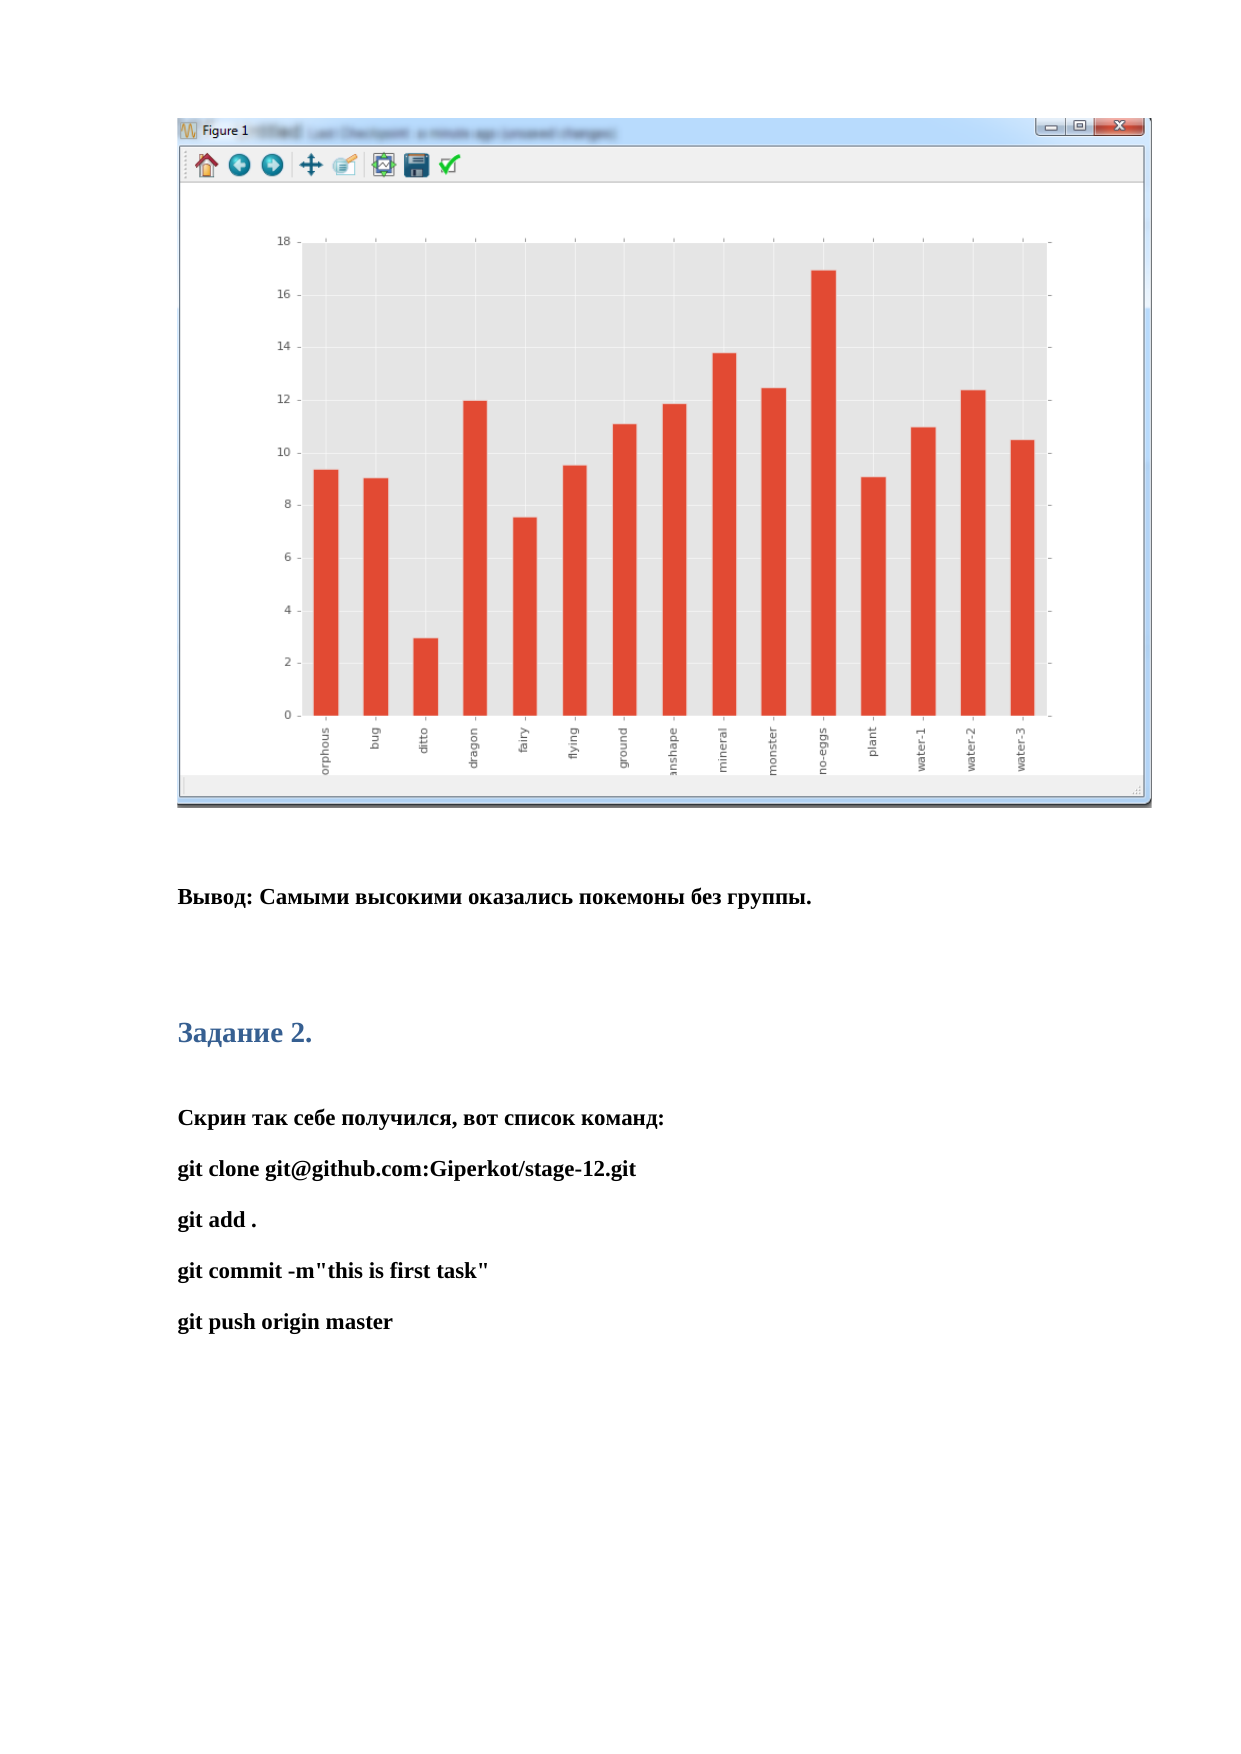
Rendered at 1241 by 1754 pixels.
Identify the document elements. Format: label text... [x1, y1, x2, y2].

text git commit -m"this is first task" [177, 1257, 1152, 1284]
text git add . [177, 1206, 1152, 1233]
text git push origin master [177, 1308, 1152, 1335]
text git clone git@github.com:Giperkot/stage-12.git [177, 1155, 1152, 1182]
text Скрин так себе получился, вот список команд: [177, 1104, 1152, 1131]
subtitle Задание 2. [177, 1015, 1152, 1048]
text Вывод: Самыми высокими оказались покемоны без группы. [177, 883, 1152, 910]
